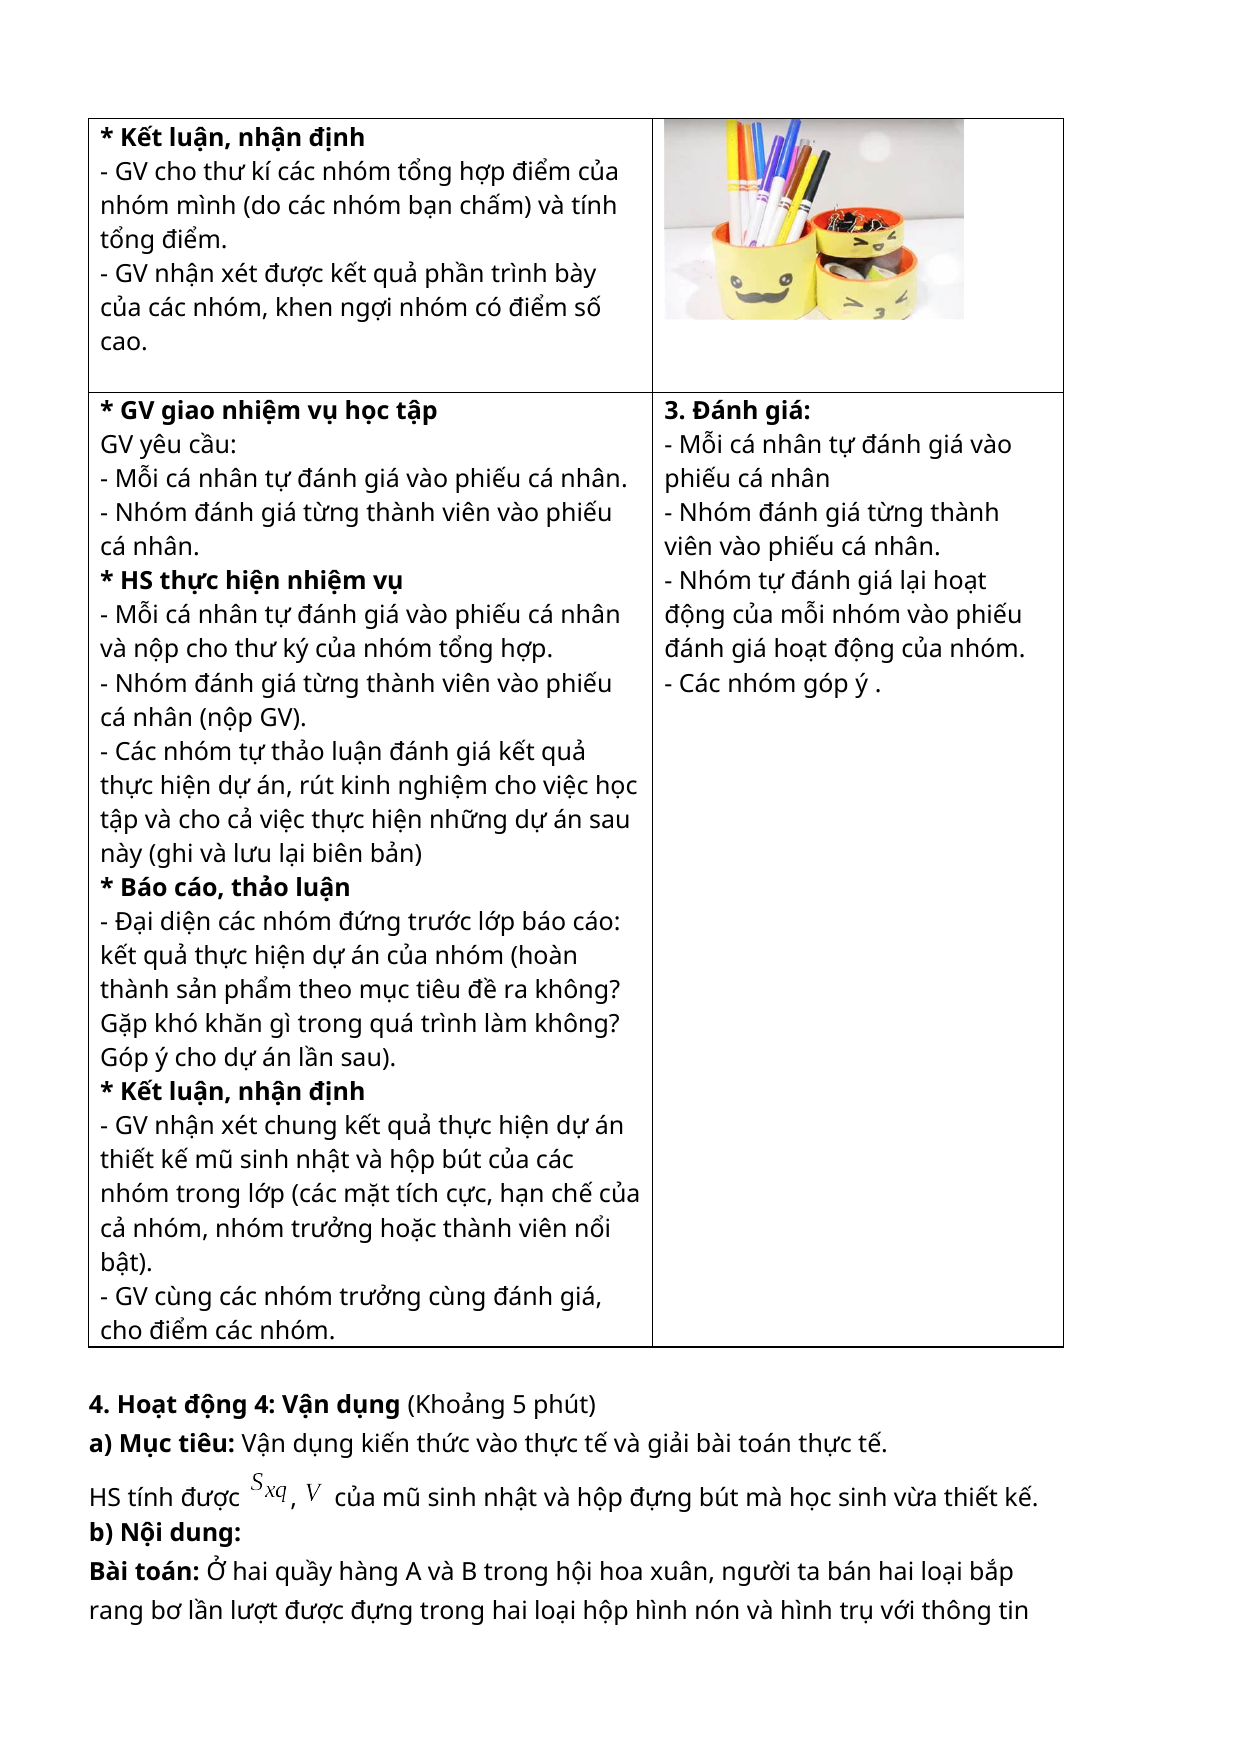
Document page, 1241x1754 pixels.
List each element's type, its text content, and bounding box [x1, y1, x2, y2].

picture [664, 119, 964, 320]
table_cell 3. Đánh giá: - Mỗi cá nhân tự đánh giá vào phiếu cá nhân - Nhóm đánh giá từng thành viên vào phiếu cá nhân. - Nhóm tự đánh giá lại hoạt động của mỗi nhóm vào phiếu đánh giá hoạt động của nhóm. - Các nhóm góp ý . [653, 393, 1063, 1346]
text b) Nội dung: [89, 1514, 1063, 1548]
text 4. Hoạt động 4: Vận dụng (Khoảng 5 phút) [89, 1387, 1063, 1421]
text a) Mục tiêu: Vận dụng kiến thức vào thực tế và giải bài toán thực tế. [89, 1426, 1063, 1460]
table_header [653, 119, 1063, 392]
text HS tính được , của mũ sinh nhật và hộp đựng bút mà học sinh vừa thiết kế. [89, 1465, 1063, 1514]
table_cell * GV giao nhiệm vụ học tập GV yêu cầu: - Mỗi cá nhân tự đánh giá vào phiếu cá nhân. - Nhóm đánh giá từng thành viên vào phiếu cá nhân. * HS thực hiện nhiệm vụ - Mỗi cá nhân tự đánh giá vào phiếu cá nhân và nộp cho thư ký của nhóm tổng hợp. - Nhóm đánh giá từng thành viên vào phiếu cá nhân (nộp GV). - Các nhóm tự thảo luận đánh giá kết quả thực hiện dự án, rút kinh nghiệm cho việc học tập và cho cả việc thực hiện những dự án sau này (ghi và lưu lại biên bản) * Báo cáo, thảo luận - Đại diện các nhóm đứng trước lớp báo cáo: kết quả thực hiện dự án của nhóm (hoàn thành sản phẩm theo mục tiêu đề ra không? Gặp khó khăn gì trong quá trình làm không? Góp ý cho dự án lần sau). * Kết luận, nhận định - GV nhận xét chung kết quả thực hiện dự án thiết kế mũ sinh nhật và hộp bút của các nhóm trong lớp (các mặt tích cực, hạn chế của cả nhóm, nhóm trưởng hoặc thành viên nổi bật). - GV cùng các nhóm trưởng cùng đánh giá, cho điểm các nhóm. [89, 393, 652, 1346]
